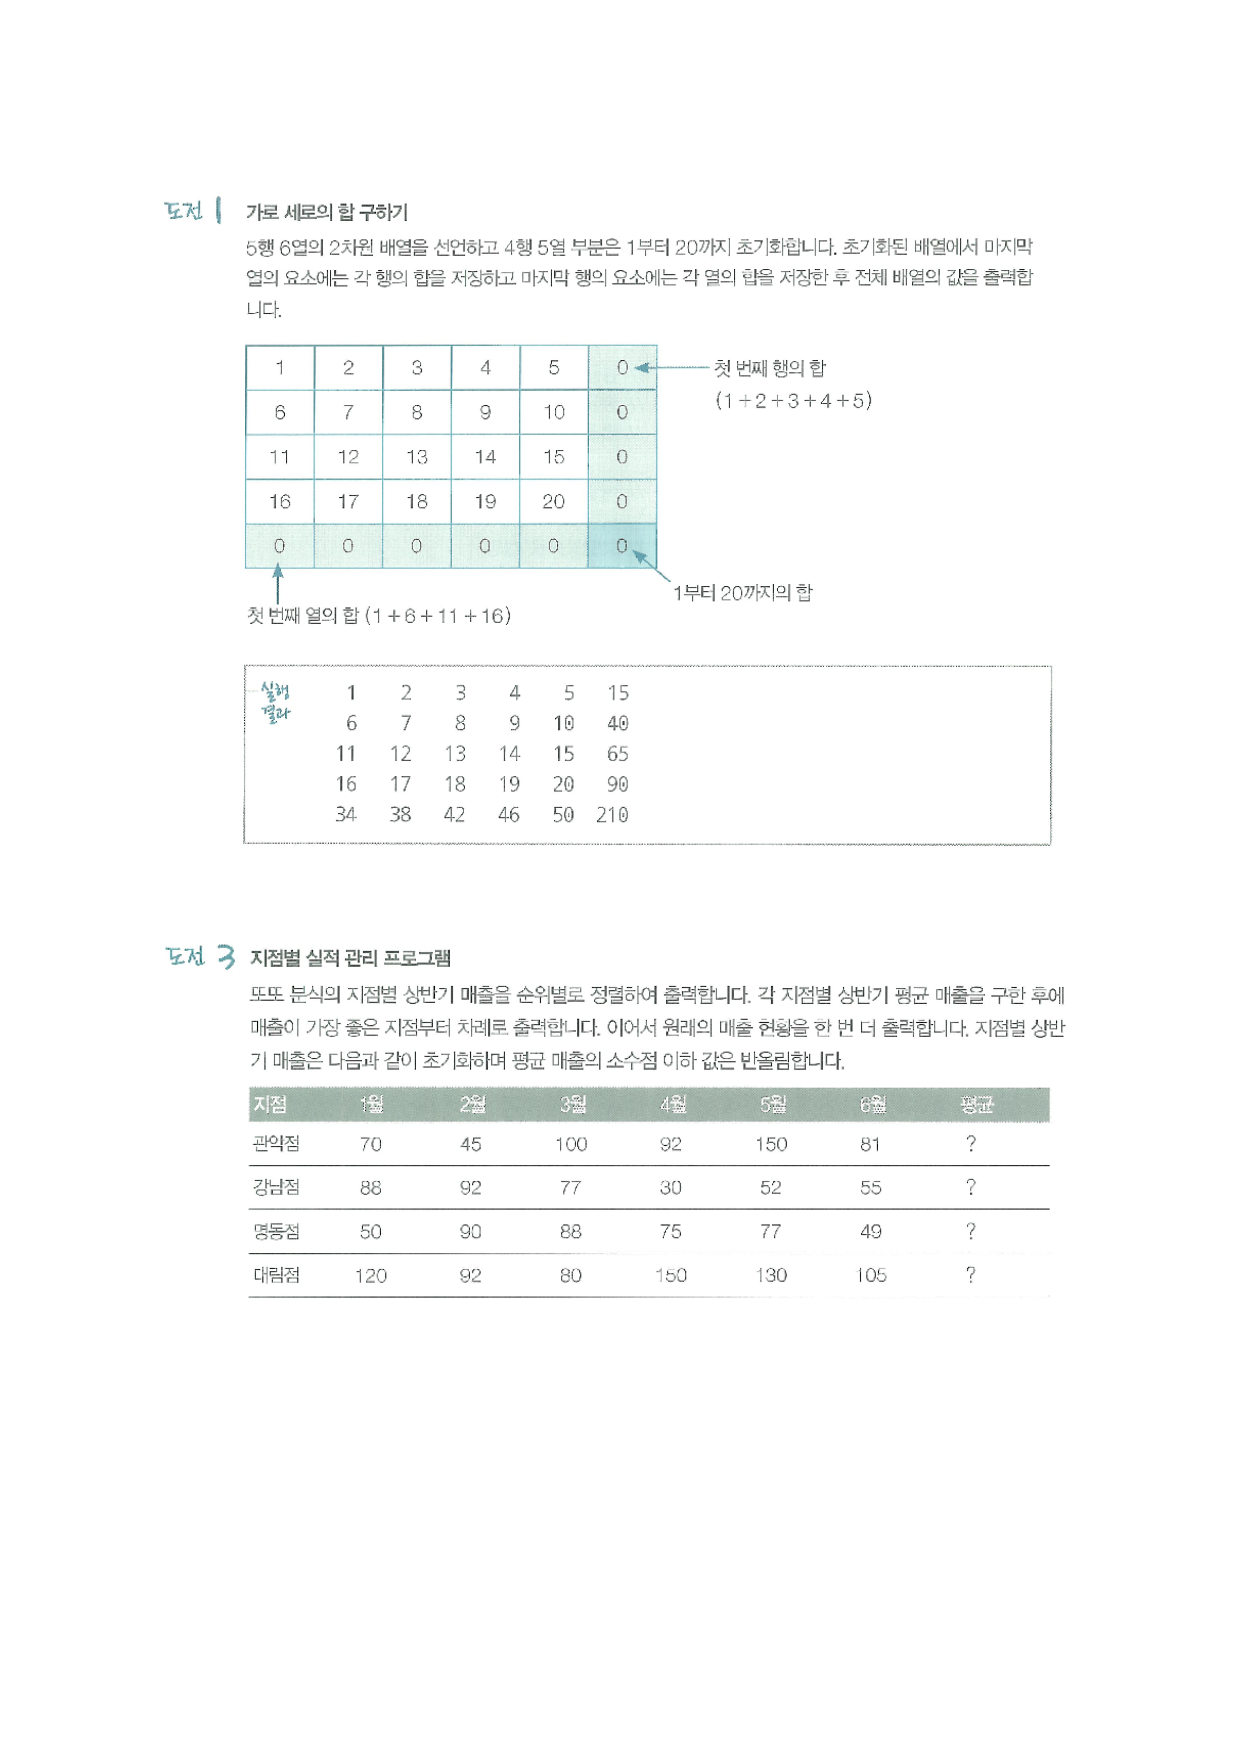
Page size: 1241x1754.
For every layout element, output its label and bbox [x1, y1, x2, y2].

picture [150, 934, 1091, 1304]
picture [150, 177, 1091, 856]
